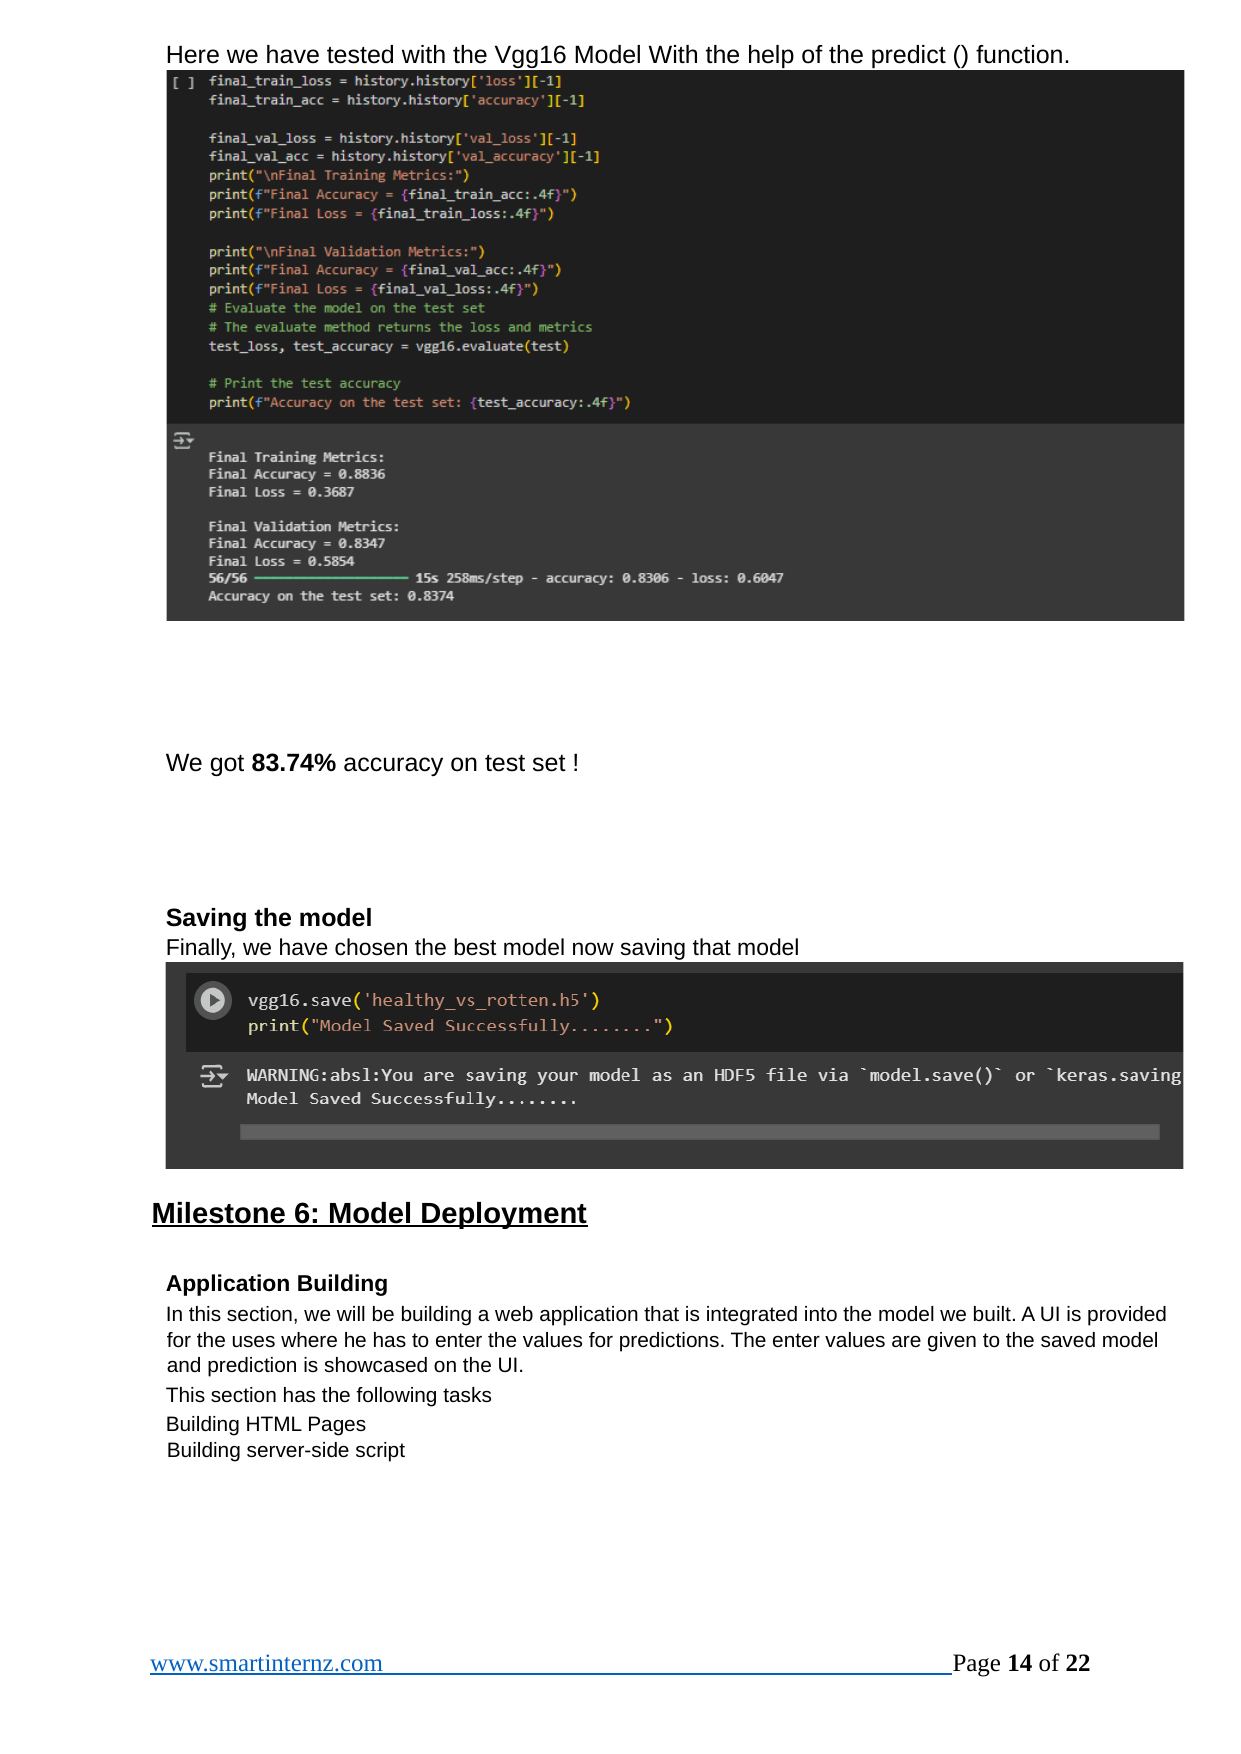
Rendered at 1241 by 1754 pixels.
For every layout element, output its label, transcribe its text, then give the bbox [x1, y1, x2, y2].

text This section has the following tasks [166, 1383, 1168, 1407]
text Saving the model [166, 903, 1168, 932]
text Here we have tested with the Vgg16 Model With the help of the predict () function. [166, 39, 1168, 70]
picture [166, 70, 1185, 621]
text Finally, we have chosen the best model now saving that model [166, 934, 1168, 961]
text Application Building [166, 1270, 1168, 1296]
picture [165, 962, 1184, 1169]
text We got 83.74% accuracy on test set ! [166, 747, 1168, 776]
text In this section, we will be building a web application that is integrated into the model we built. A UI is provided for the uses where he has to enter the values for predictions. The enter values are given to the saved model and prediction is showcased on the UI. [166, 1302, 1168, 1377]
text Building HTML Pages Building server-side script [166, 1412, 1168, 1462]
subtitle Milestone 6: Model Deployment [151, 1196, 1168, 1230]
